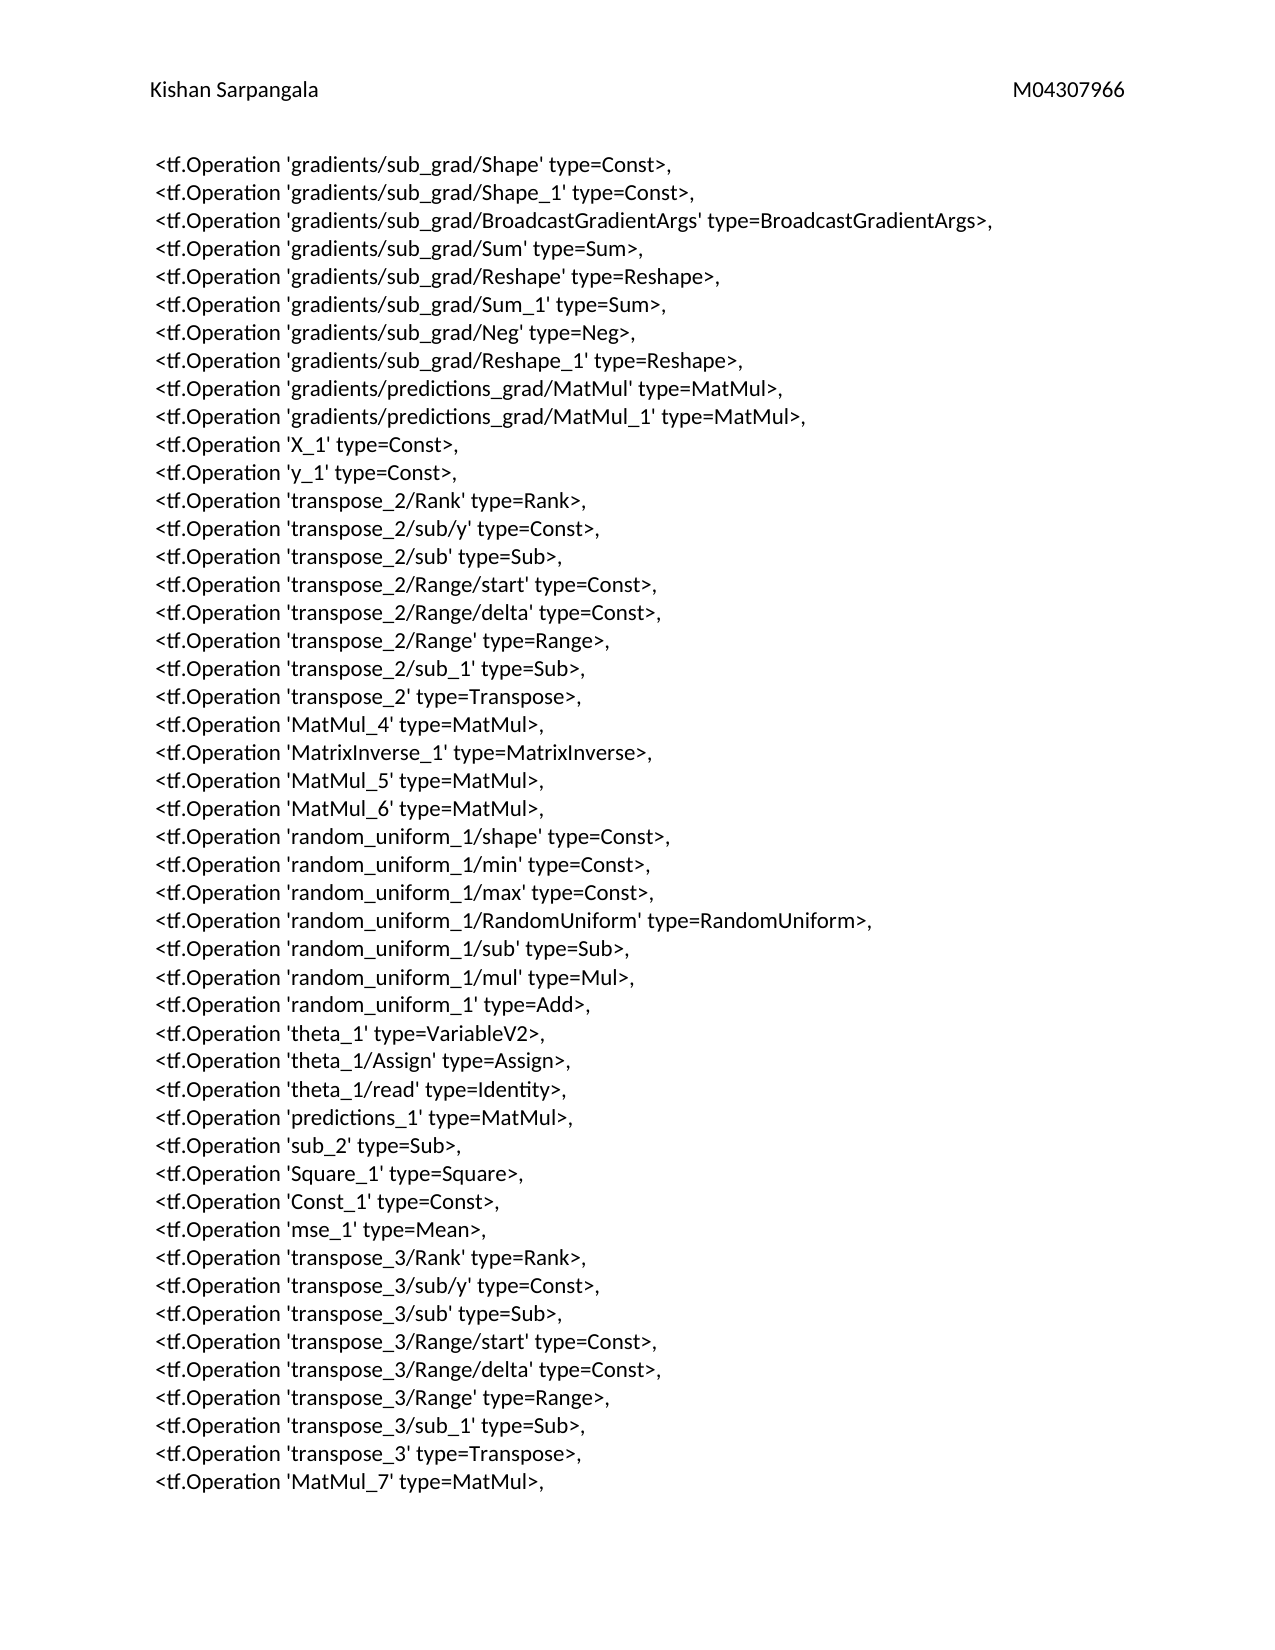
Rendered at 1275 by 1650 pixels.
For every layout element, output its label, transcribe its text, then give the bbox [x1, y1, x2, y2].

text <tf.Operation 'predictions_1' type=MatMul>, [150, 1103, 1125, 1131]
text <tf.Operation 'gradients/sub_grad/BroadcastGradientArgs' type=BroadcastGradientArgs>, [150, 206, 1125, 234]
text <tf.Operation 'gradients/sub_grad/Reshape' type=Reshape>, [150, 262, 1125, 290]
text <tf.Operation 'gradients/predictions_grad/MatMul_1' type=MatMul>, [150, 402, 1125, 430]
text <tf.Operation 'sub_2' type=Sub>, [150, 1131, 1125, 1159]
text <tf.Operation 'theta_1/read' type=Identity>, [150, 1075, 1125, 1103]
text <tf.Operation 'transpose_2/Rank' type=Rank>, [150, 486, 1125, 514]
text <tf.Operation 'transpose_3/Rank' type=Rank>, [150, 1243, 1125, 1271]
text <tf.Operation 'gradients/sub_grad/Neg' type=Neg>, [150, 318, 1125, 346]
text <tf.Operation 'MatMul_5' type=MatMul>, [150, 766, 1125, 794]
text <tf.Operation 'transpose_2/Range' type=Range>, [150, 626, 1125, 654]
text <tf.Operation 'transpose_2/sub' type=Sub>, [150, 542, 1125, 570]
text <tf.Operation 'theta_1' type=VariableV2>, [150, 1019, 1125, 1047]
text <tf.Operation 'Const_1' type=Const>, [150, 1187, 1125, 1215]
text <tf.Operation 'transpose_2/Range/start' type=Const>, [150, 570, 1125, 598]
text <tf.Operation 'MatMul_6' type=MatMul>, [150, 794, 1125, 822]
text <tf.Operation 'MatrixInverse_1' type=MatrixInverse>, [150, 738, 1125, 766]
text <tf.Operation 'random_uniform_1/max' type=Const>, [150, 878, 1125, 907]
text <tf.Operation 'MatMul_4' type=MatMul>, [150, 710, 1125, 738]
text <tf.Operation 'transpose_3/sub' type=Sub>, [150, 1299, 1125, 1327]
text <tf.Operation 'transpose_3/Range/start' type=Const>, [150, 1327, 1125, 1355]
text <tf.Operation 'transpose_3' type=Transpose>, [150, 1439, 1125, 1467]
text <tf.Operation 'random_uniform_1/min' type=Const>, [150, 851, 1125, 878]
text <tf.Operation 'transpose_3/sub/y' type=Const>, [150, 1271, 1125, 1299]
text <tf.Operation 'gradients/sub_grad/Sum' type=Sum>, [150, 234, 1125, 262]
text <tf.Operation 'random_uniform_1/RandomUniform' type=RandomUniform>, [150, 907, 1125, 934]
text <tf.Operation 'gradients/predictions_grad/MatMul' type=MatMul>, [150, 374, 1125, 402]
text <tf.Operation 'gradients/sub_grad/Shape' type=Const>, [150, 150, 1125, 178]
text <tf.Operation 'transpose_3/Range' type=Range>, [150, 1383, 1125, 1411]
text <tf.Operation 'transpose_2/Range/delta' type=Const>, [150, 598, 1125, 626]
text <tf.Operation 'random_uniform_1/sub' type=Sub>, [150, 934, 1125, 963]
text <tf.Operation 'theta_1/Assign' type=Assign>, [150, 1047, 1125, 1075]
text <tf.Operation 'transpose_3/Range/delta' type=Const>, [150, 1355, 1125, 1383]
text <tf.Operation 'gradients/sub_grad/Shape_1' type=Const>, [150, 178, 1125, 206]
text <tf.Operation 'y_1' type=Const>, [150, 458, 1125, 486]
text <tf.Operation 'transpose_3/sub_1' type=Sub>, [150, 1411, 1125, 1439]
text <tf.Operation 'gradients/sub_grad/Sum_1' type=Sum>, [150, 290, 1125, 318]
text <tf.Operation 'mse_1' type=Mean>, [150, 1215, 1125, 1243]
text <tf.Operation 'random_uniform_1/mul' type=Mul>, [150, 963, 1125, 991]
text <tf.Operation 'random_uniform_1/shape' type=Const>, [150, 822, 1125, 851]
text <tf.Operation 'Square_1' type=Square>, [150, 1159, 1125, 1187]
text <tf.Operation 'MatMul_7' type=MatMul>, [150, 1467, 1125, 1495]
text <tf.Operation 'transpose_2' type=Transpose>, [150, 682, 1125, 710]
text <tf.Operation 'random_uniform_1' type=Add>, [150, 991, 1125, 1019]
text <tf.Operation 'transpose_2/sub/y' type=Const>, [150, 514, 1125, 542]
text <tf.Operation 'X_1' type=Const>, [150, 430, 1125, 458]
text <tf.Operation 'gradients/sub_grad/Reshape_1' type=Reshape>, [150, 346, 1125, 374]
text <tf.Operation 'transpose_2/sub_1' type=Sub>, [150, 654, 1125, 682]
